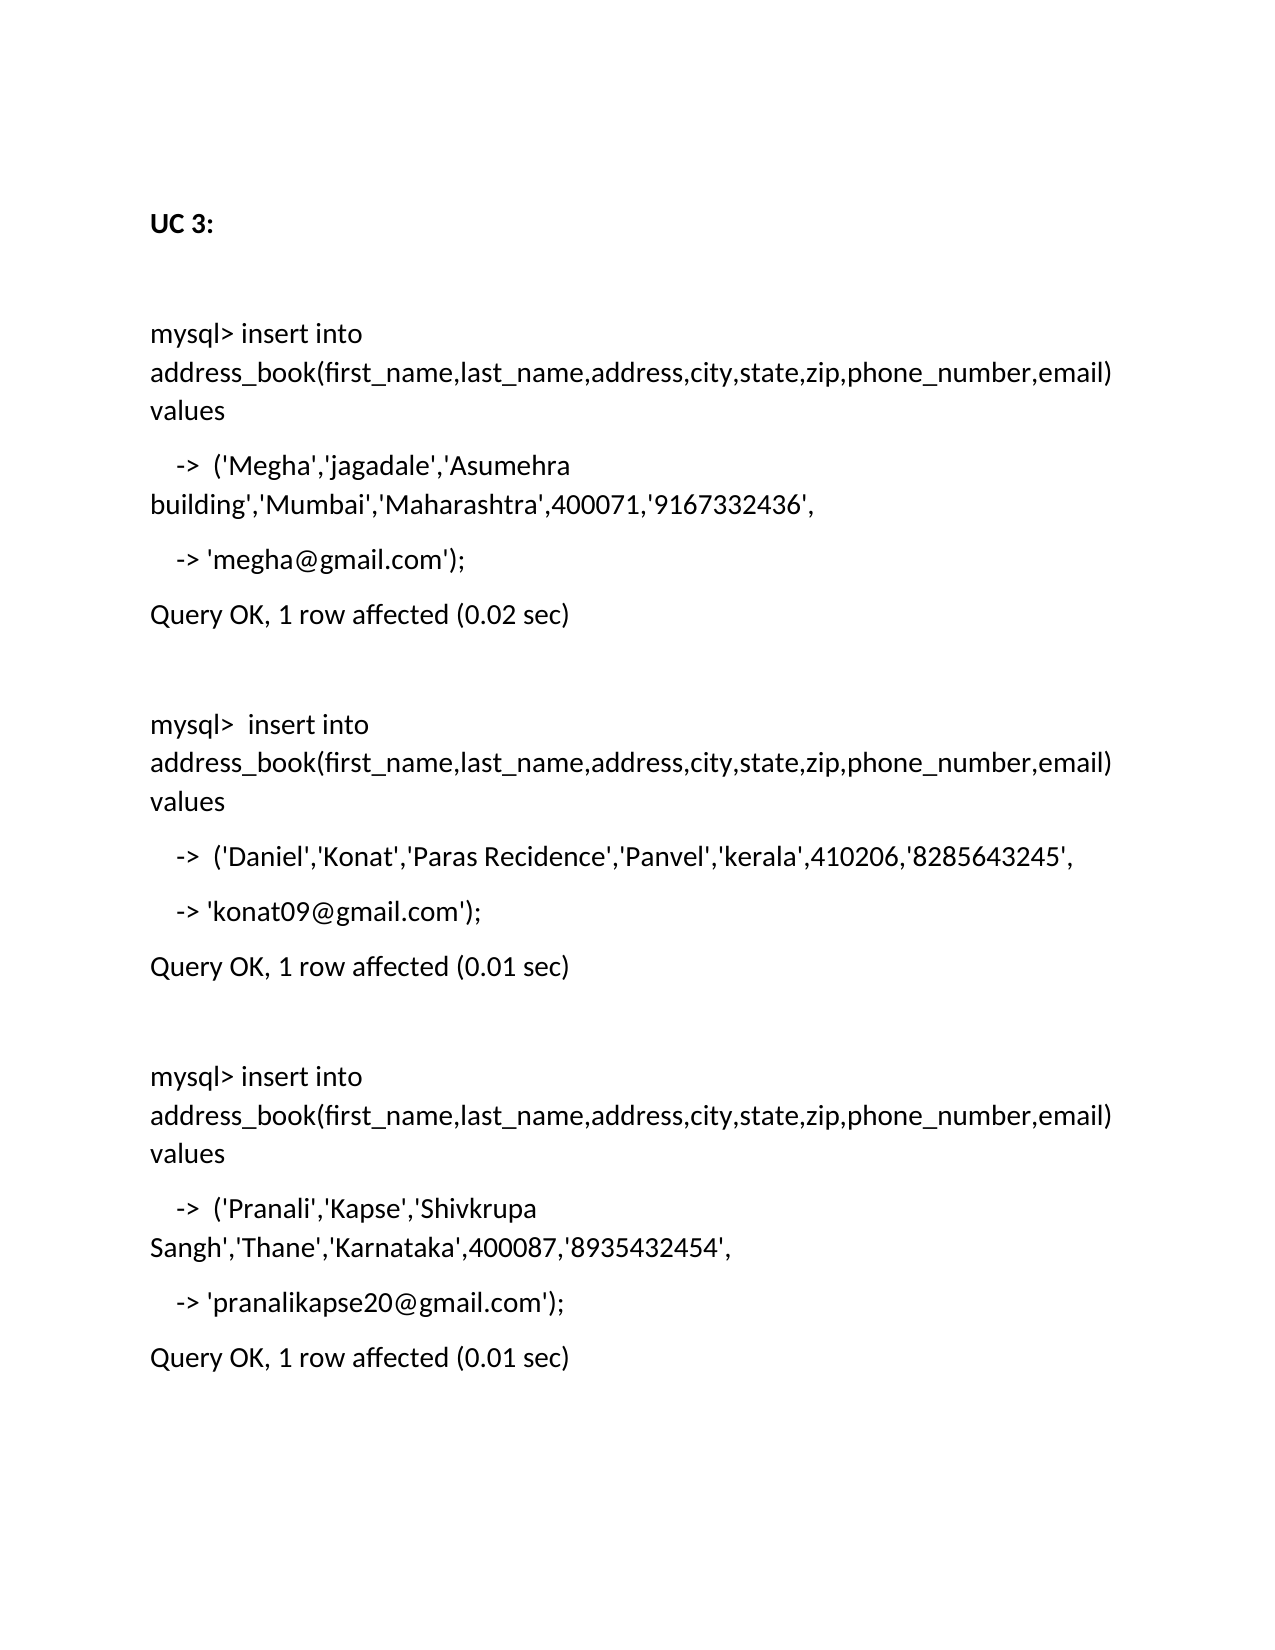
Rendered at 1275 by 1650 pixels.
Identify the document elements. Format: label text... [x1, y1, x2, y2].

text Query OK, 1 row affected (0.01 sec) [150, 948, 1125, 984]
text -> 'megha@gmail.com'); [150, 541, 1125, 576]
text Query OK, 1 row affected (0.02 sec) [150, 596, 1125, 632]
text -> 'konat09@gmail.com'); [150, 893, 1125, 929]
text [150, 1058, 1125, 1171]
text -> 'pranalikapse20@gmail.com'); [150, 1284, 1125, 1320]
text Query OK, 1 row affected (0.01 sec) [150, 1339, 1125, 1375]
text -> ('Megha','jagadale','Asumehra building','Mumbai','Maharashtra',400071,'9167332436', [150, 447, 1125, 521]
text -> ('Pranali','Kapse','Shivkrupa Sangh','Thane','Karnataka',400087,'8935432454', [150, 1191, 1125, 1264]
text mysql> insert into address_book(first_name,last_name,address,city,state,zip,phone_number,email) values [150, 315, 1125, 428]
text -> ('Daniel','Konat','Paras Recidence','Panvel','kerala',410206,'8285643245', [150, 838, 1125, 874]
text mysql> insert into address_book(first_name,last_name,address,city,state,zip,phone_number,email) values [150, 706, 1125, 819]
text UC 3: [150, 205, 1125, 241]
